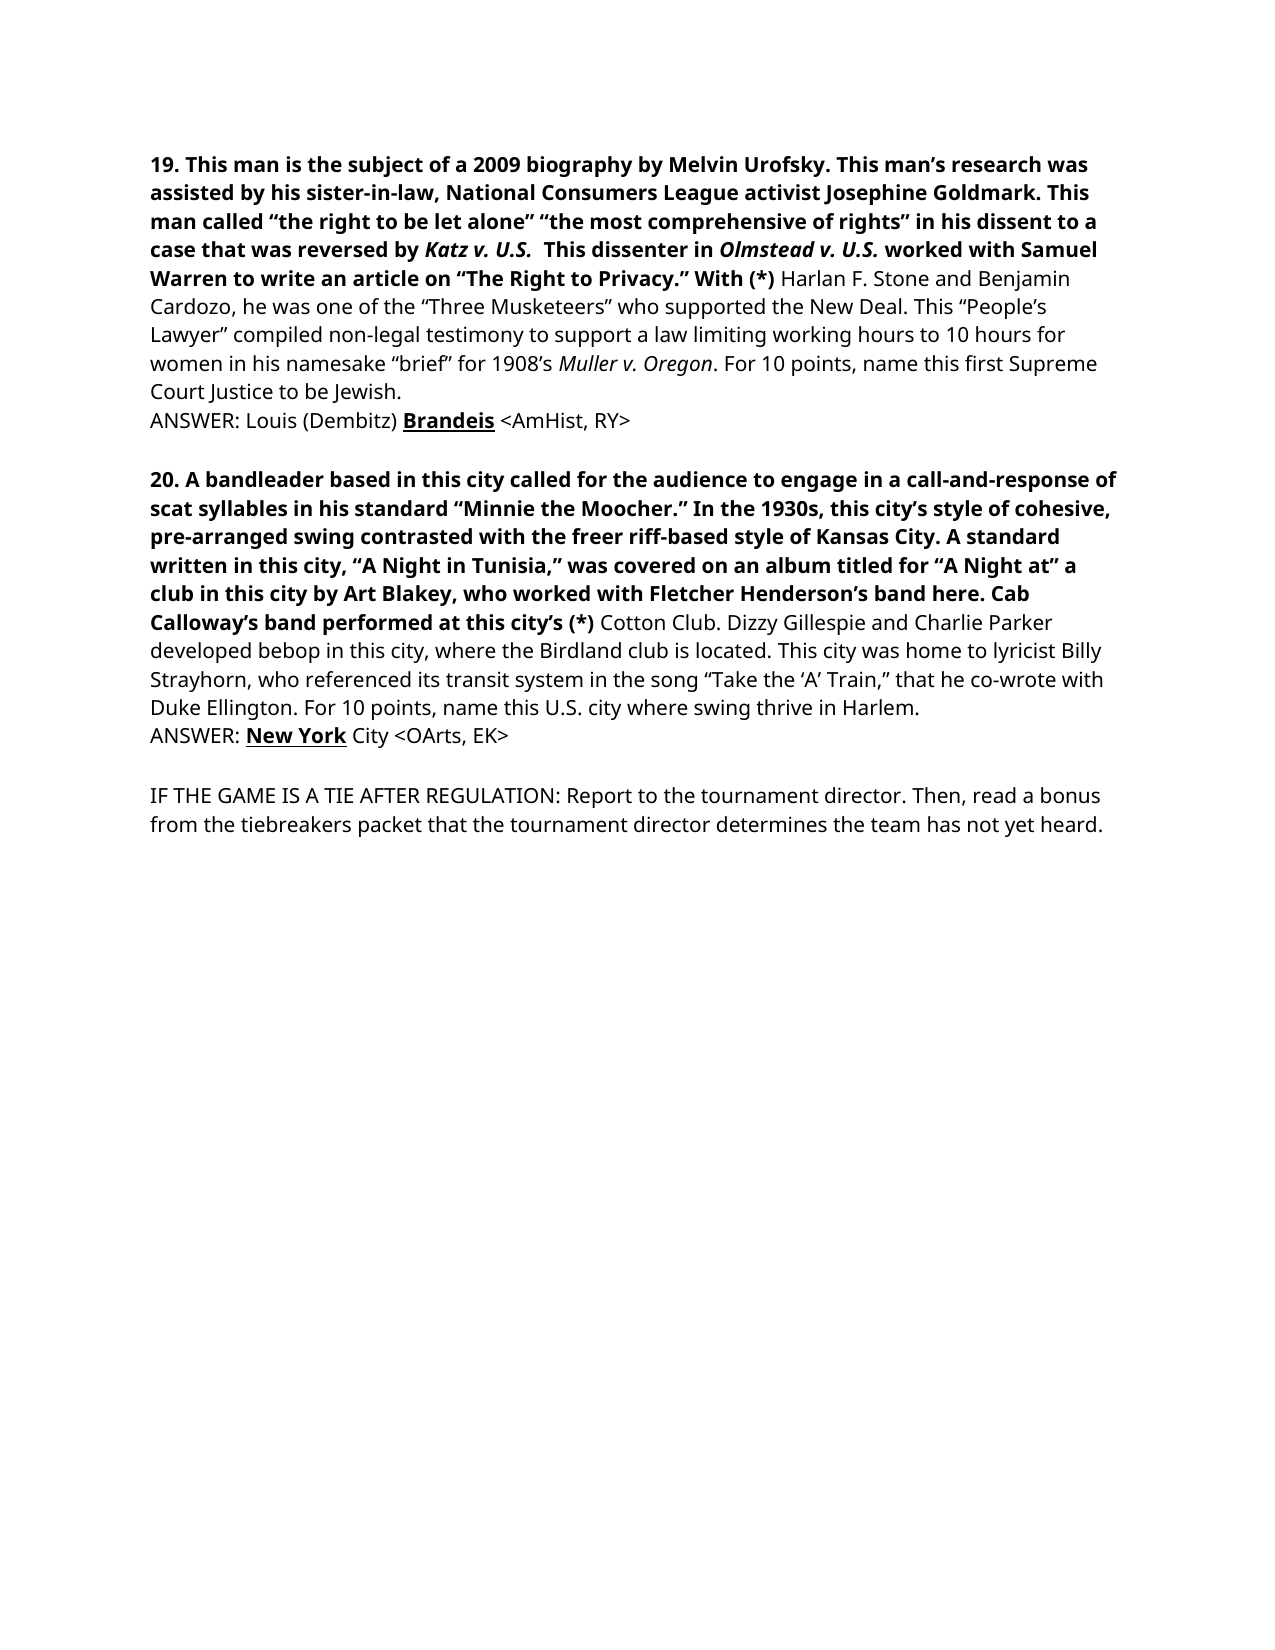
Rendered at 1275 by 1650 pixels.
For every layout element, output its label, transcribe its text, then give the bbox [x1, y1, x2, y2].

text IF THE GAME IS A TIE AFTER REGULATION: Report to the tournament director. Then, read a bonus from the tiebreakers packet that the tournament director determines the team has not yet heard. [150, 781, 1125, 838]
text ANSWER: New York City <OArts, EK> [150, 722, 1125, 750]
text 20. A bandleader based in this city called for the audience to engage in a call-and-response of scat syllables in his standard “Minnie the Moocher.” In the 1930s, this city’s style of cohesive, pre-arranged swing contrasted with the freer riff-based style of Kansas City. A standard written in this city, “A Night in Tunisia,” was covered on an album titled for “A Night at” a club in this city by Art Blakey, who worked with Fletcher Henderson’s band here. Cab Calloway’s band performed at this city’s (*) Cotton Club. Dizzy Gillespie and Charlie Parker developed bebop in this city, where the Birdland club is located. This city was home to lyricist Billy Strayhorn, who referenced its transit system in the song “Take the ‘A’ Train,” that he co-wrote with Duke Ellington. For 10 points, name this U.S. city where swing thrive in Harlem. [150, 466, 1125, 722]
text ANSWER: Louis (Dembitz) Brandeis <AmHist, RY> [150, 406, 1125, 434]
text 19. This man is the subject of a 2009 biography by Melvin Urofsky. This man’s research was assisted by his sister-in-law, National Consumers League activist Josephine Goldmark. This man called “the right to be let alone” “the most comprehensive of rights” in his dissent to a case that was reversed by Katz v. U.S. This dissenter in Olmstead v. U.S. worked with Samuel Warren to write an article on “The Right to Privacy.” With (*) Harlan F. Stone and Benjamin Cardozo, he was one of the “Three Musketeers” who supported the New Deal. This “People’s Lawyer” compiled non-legal testimony to support a law limiting working hours to 10 hours for women in his namesake “brief” for 1908’s Muller v. Oregon. For 10 points, name this first Supreme Court Justice to be Jewish. [150, 150, 1125, 406]
